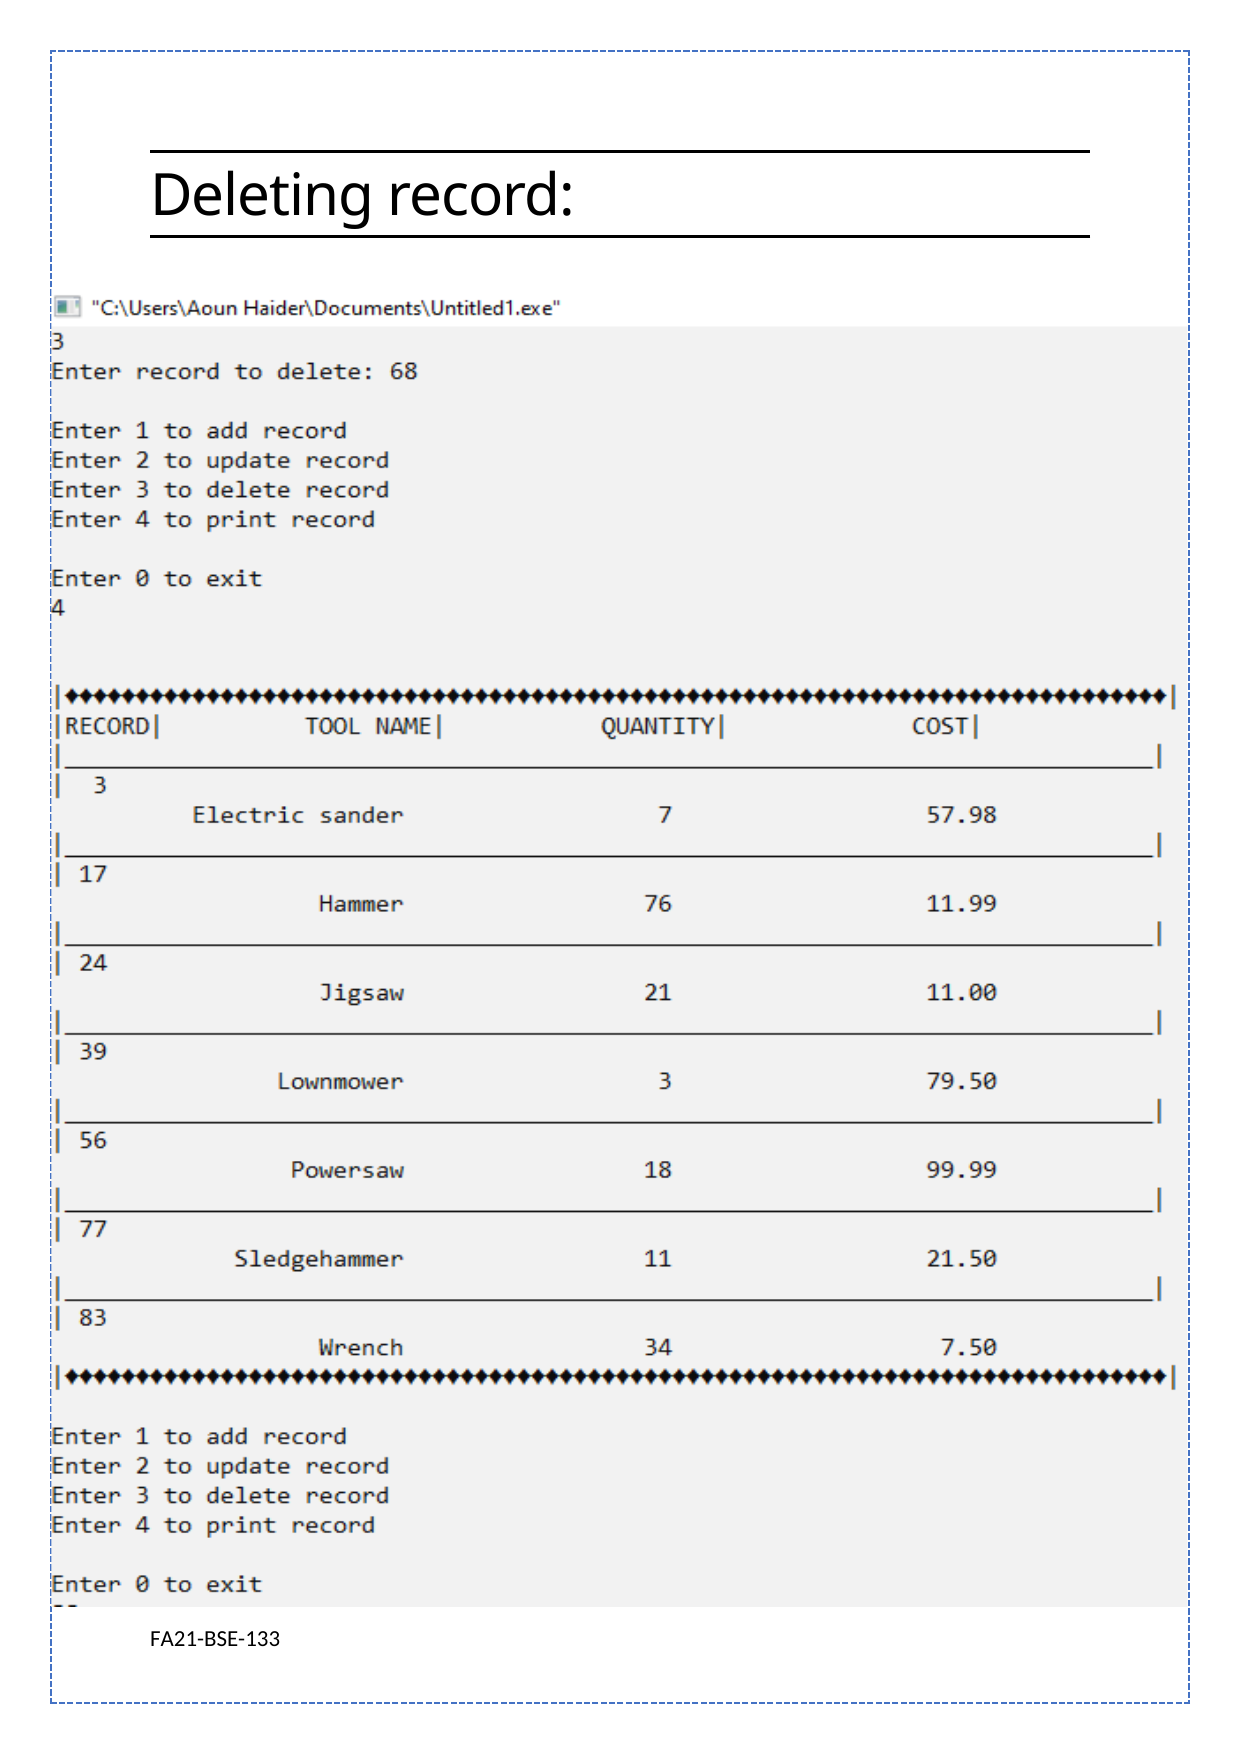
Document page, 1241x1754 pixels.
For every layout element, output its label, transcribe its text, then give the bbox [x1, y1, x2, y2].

title Deleting record: [150, 153, 1090, 235]
